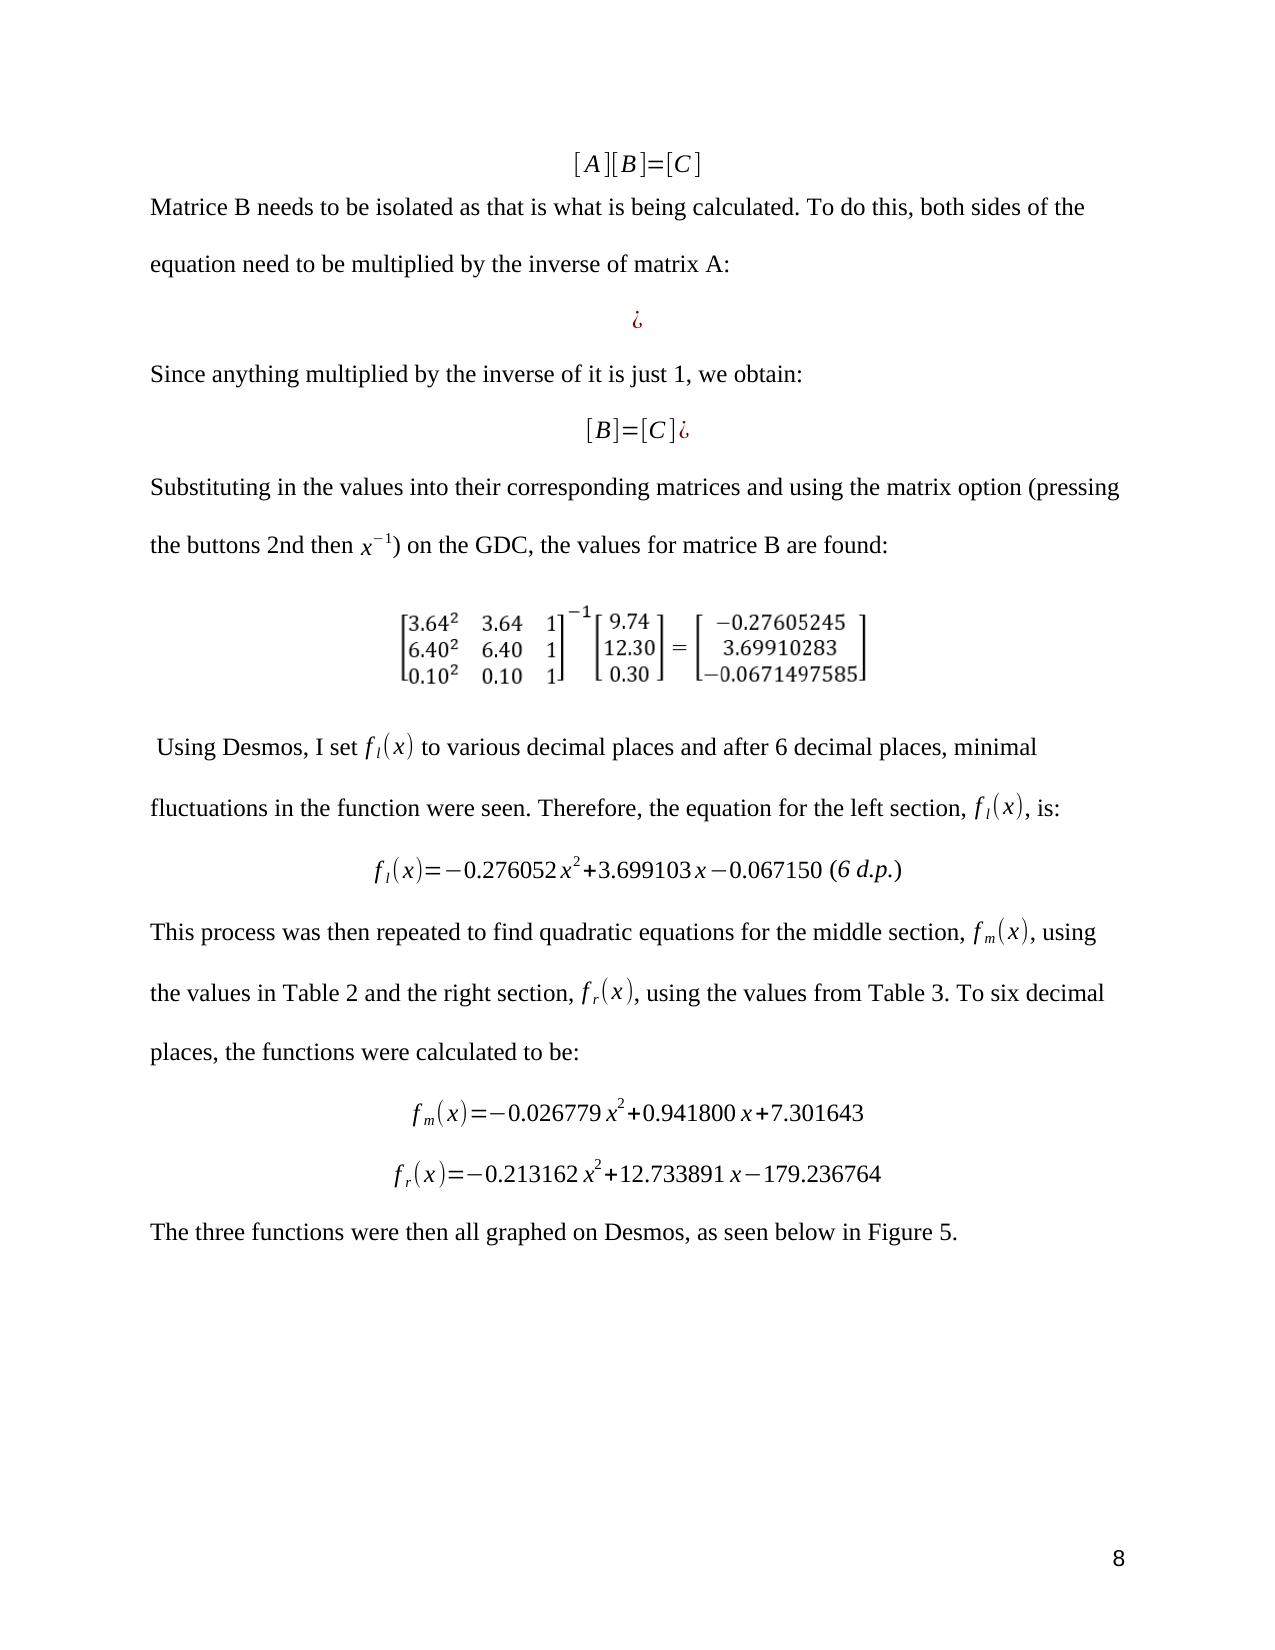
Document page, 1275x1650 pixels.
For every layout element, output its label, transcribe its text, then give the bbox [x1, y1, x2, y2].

text The three functions were then all graphed on Desmos, as seen below in Figure 5. [150, 1217, 1125, 1246]
text This process was then repeated to find quadratic equations for the middle section, , using the values in Table 2 and the right section, , using the values from Table 3. To six decimal places, the functions were calculated to be: [150, 916, 1125, 1066]
text Using Desmos, I set to various decimal places and after 6 decimal places, minimal fluctuations in the function were seen. Therefore, the equation for the left section, , is: [150, 731, 1125, 823]
text Matrice B needs to be isolated as that is what is being calculated. To do this, both sides of the equation need to be multiplied by the inverse of matrix A: [150, 192, 1125, 278]
text Since anything multiplied by the inverse of it is just 1, we obtain: [150, 359, 1125, 388]
picture [386, 588, 889, 705]
text Substituting in the values into their corresponding matrices and using the matrix option (pressing the buttons 2nd then ) on the GDC, the values for matrice B are found: [150, 472, 1125, 560]
text (6 d.p.) [150, 852, 1125, 887]
